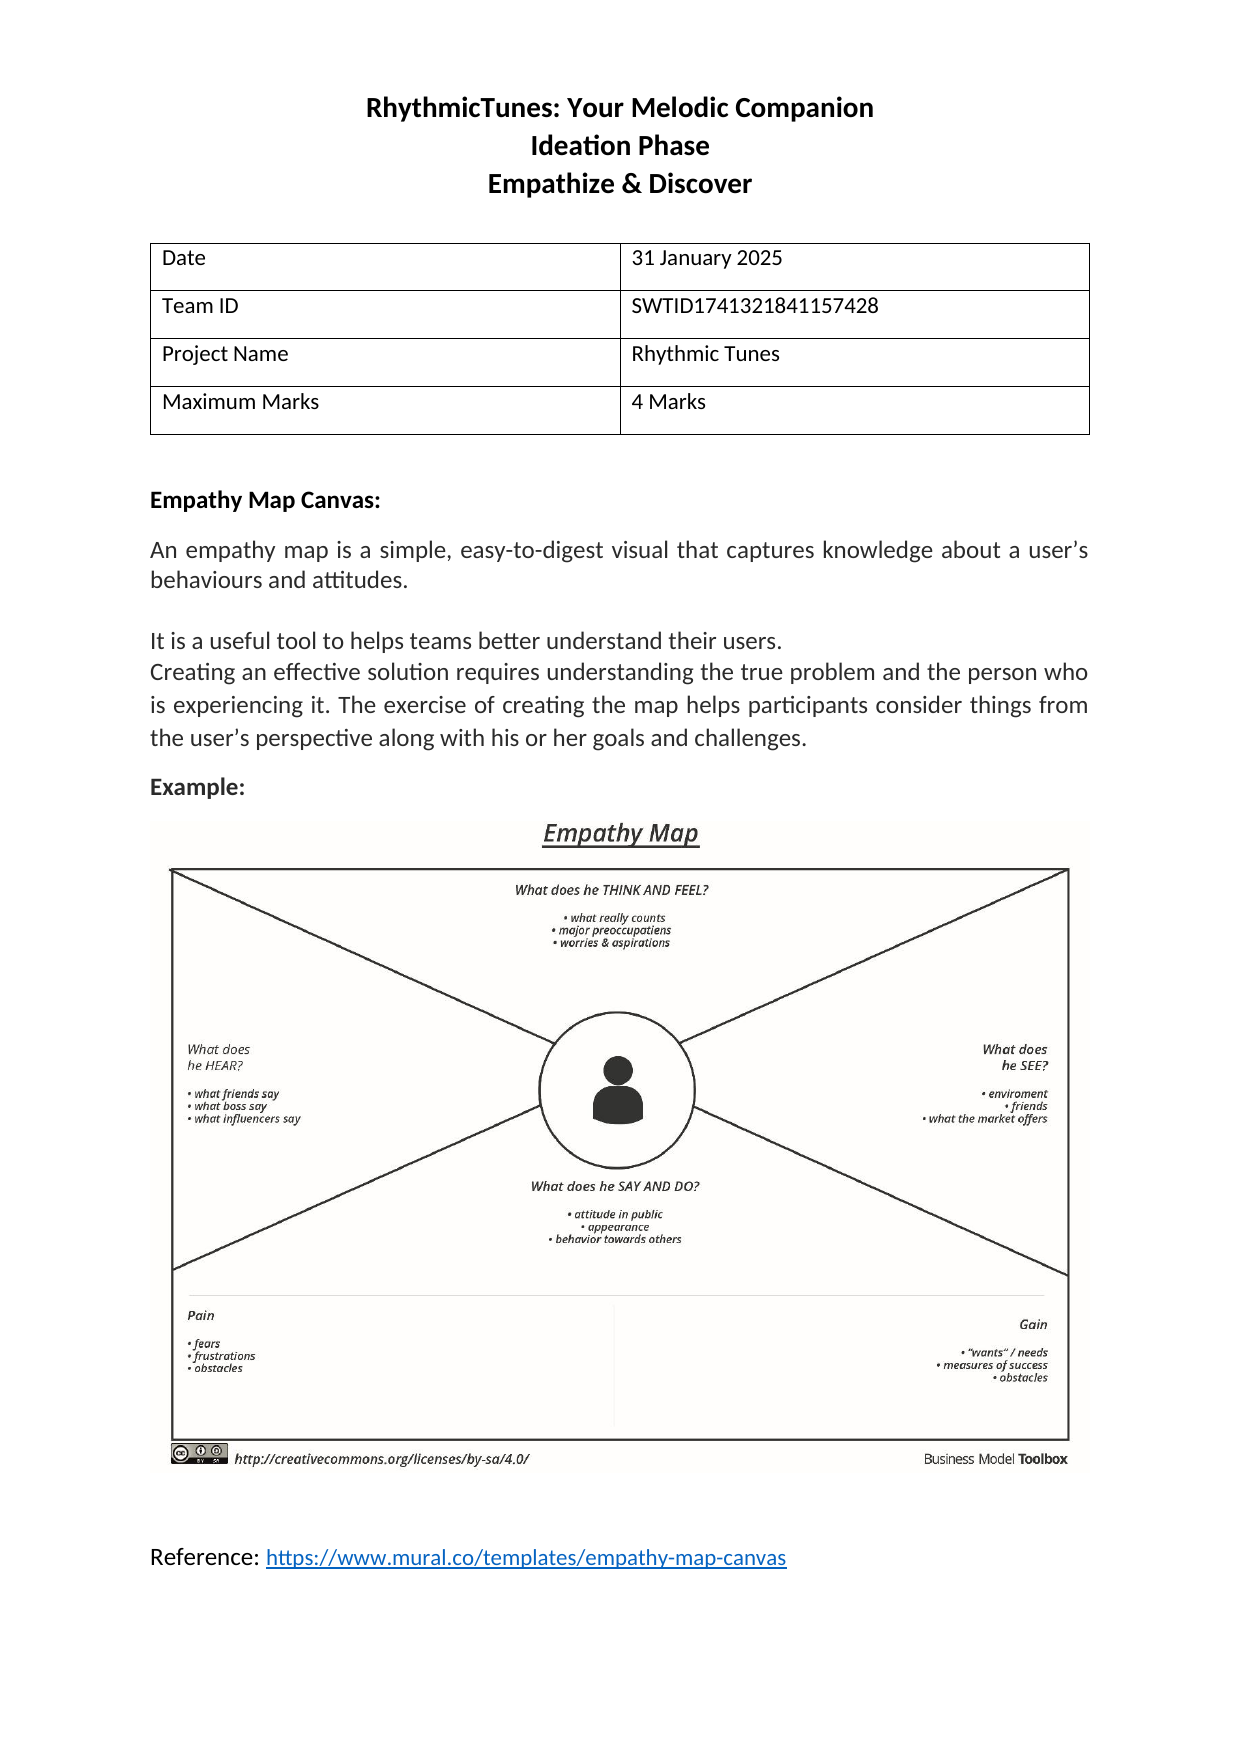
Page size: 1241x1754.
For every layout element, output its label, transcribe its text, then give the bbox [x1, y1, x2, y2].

text An empathy map is a simple, easy-to-digest visual that captures knowledge about a user’s behaviours and attitudes. [150, 534, 1090, 595]
text Creating an effective solution requires understanding the true problem and the person who is experiencing it. The exercise of creating the map helps participants consider things from the user’s perspective along with his or her goals and challenges. [150, 656, 1090, 752]
table_cell Team ID [151, 291, 620, 338]
text Ideation Phase [150, 127, 1090, 163]
table_cell 4 Marks [621, 387, 1089, 434]
text Empathy Map Canvas: [150, 484, 1090, 515]
picture [150, 821, 1091, 1473]
text RhythmicTunes: Your Melodic Companion [150, 89, 1090, 124]
text Example: [150, 771, 1090, 802]
table_cell Project Name [151, 339, 620, 386]
text It is a useful tool to helps teams better understand their users. [150, 625, 1090, 656]
text Reference: https://www.mural.co/templates/empathy-map-canvas [150, 1541, 1090, 1572]
table_header Date [151, 244, 620, 290]
text Empathize & Discover [150, 166, 1090, 201]
table_cell SWTID1741321841157428 [621, 291, 1089, 338]
table_header 31 January 2025 [621, 244, 1089, 290]
table_cell Rhythmic Tunes [621, 339, 1089, 386]
table_cell Maximum Marks [151, 387, 620, 434]
